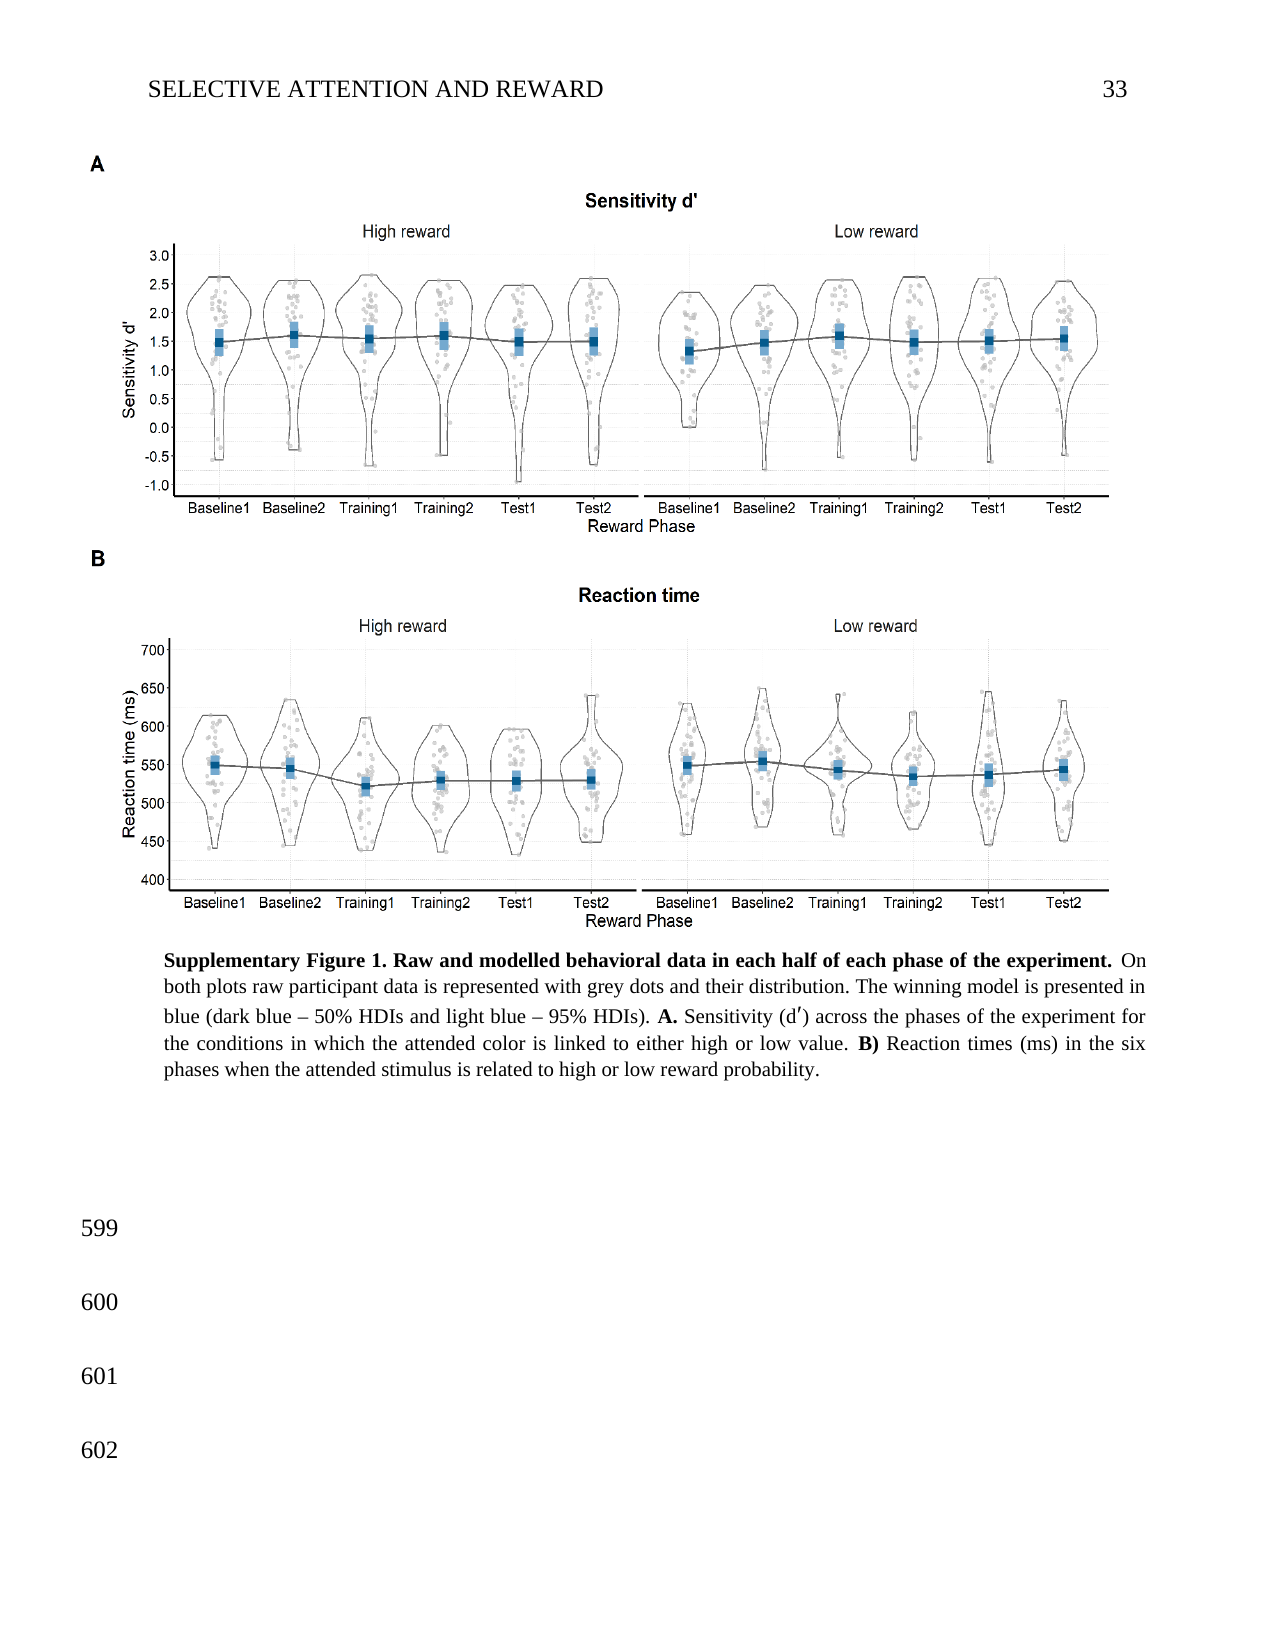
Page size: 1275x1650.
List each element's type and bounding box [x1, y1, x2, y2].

picture [83, 147, 1192, 936]
